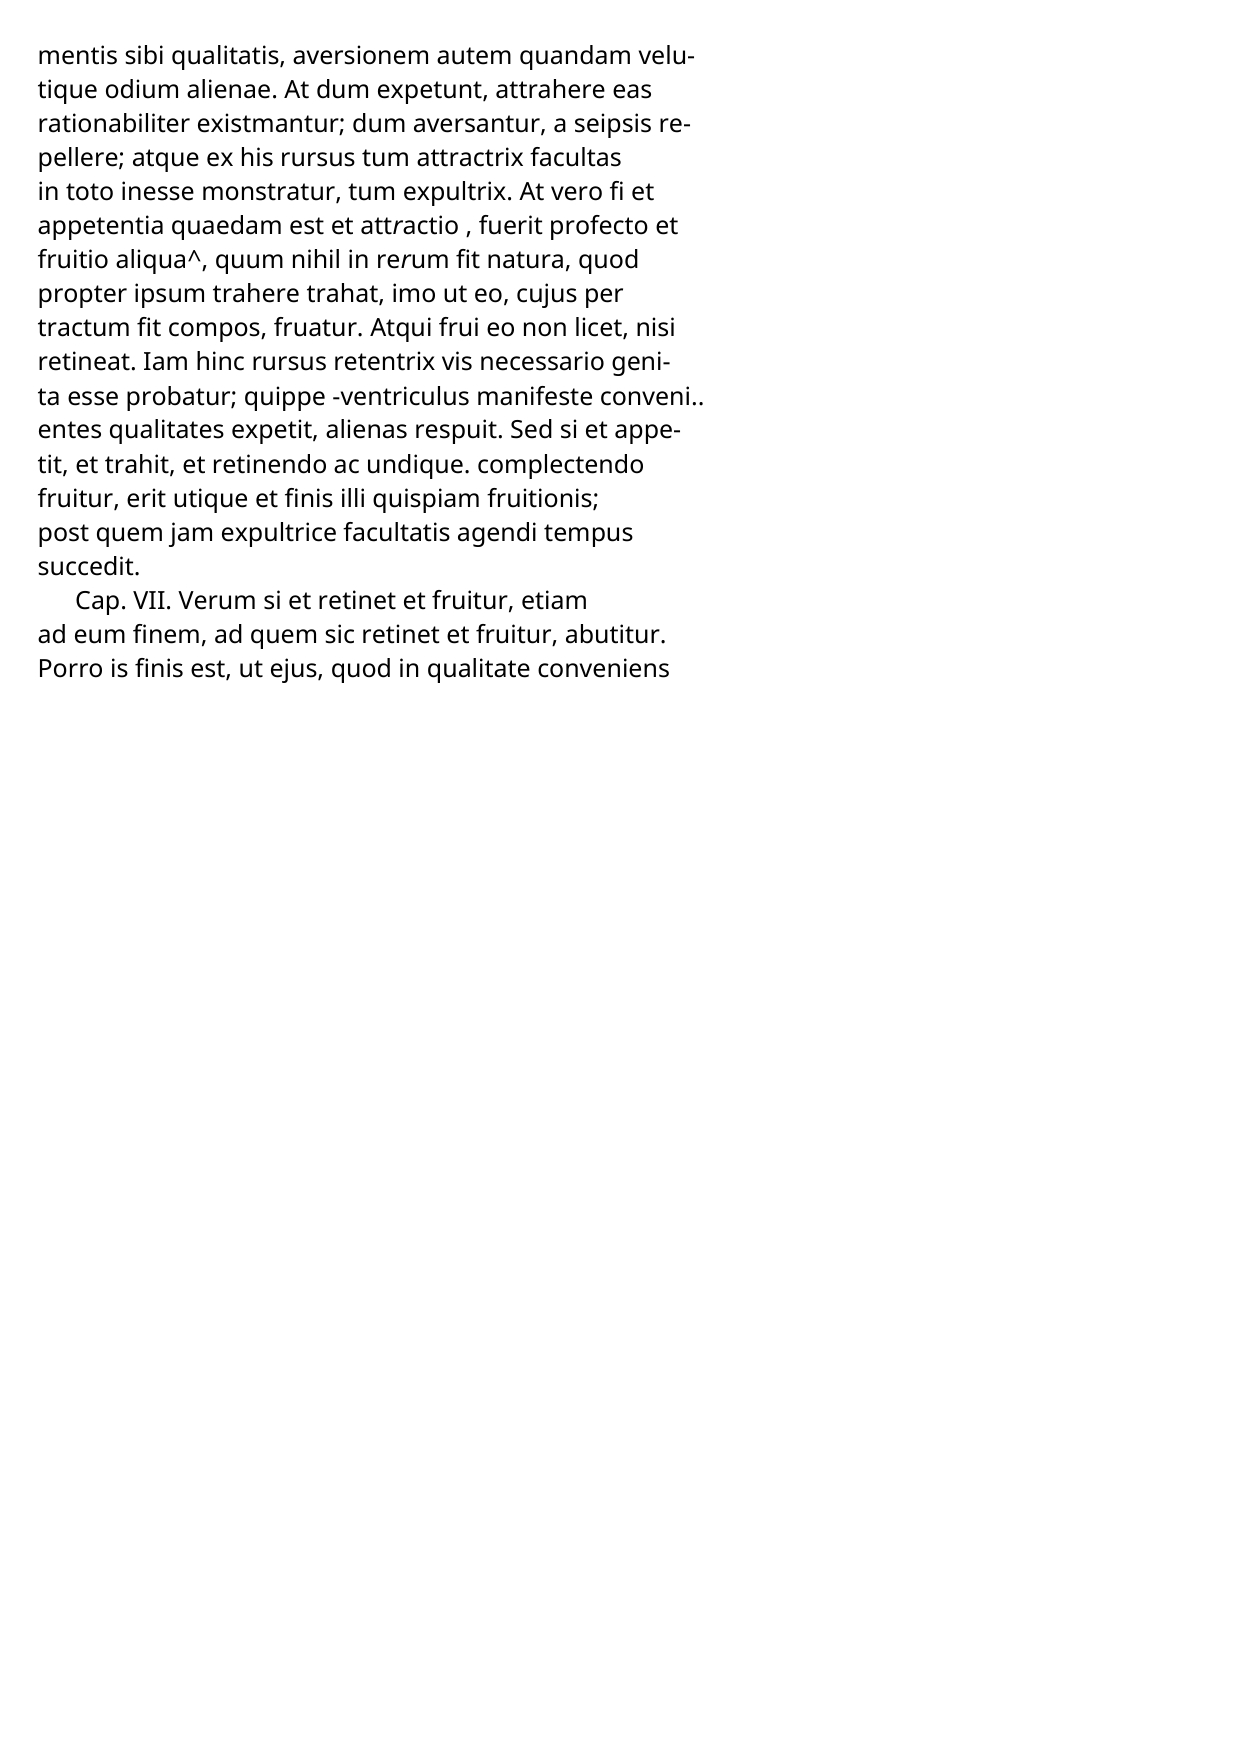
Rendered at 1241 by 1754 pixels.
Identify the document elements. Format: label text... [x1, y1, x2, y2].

text Cap. VII. Verum si et retinet et fruitur, etiam ad eum finem, ad quem sic retinet et fruitur, abutitur. Porro is finis est, ut ejus, quod in qualitate conveniens [37, 582, 1203, 685]
text mentis sibi qualitatis, aversionem autem quandam velu- tique odium alienae. At dum expetunt, attrahere eas rationabiliter existmantur; dum aversantur, a seipsis re- pellere; atque ex his rursus tum attractrix facultas in toto inesse monstratur, tum expultrix. At vero fi et appetentia quaedam est et attractio , fuerit profecto et fruitio aliqua^, quum nihil in rerum fit natura, quod propter ipsum trahere trahat, imo ut eo, cujus per tractum fit compos, fruatur. Atqui frui eo non licet, nisi retineat. Iam hinc rursus retentrix vis necessario geni- ta esse probatur; quippe -ventriculus manifeste conveni.. entes qualitates expetit, alienas respuit. Sed si et appe- tit, et trahit, et retinendo ac undique. complectendo fruitur, erit utique et finis illi quispiam fruitionis; post quem jam expultrice facultatis agendi tempus succedit. [37, 37, 1203, 582]
